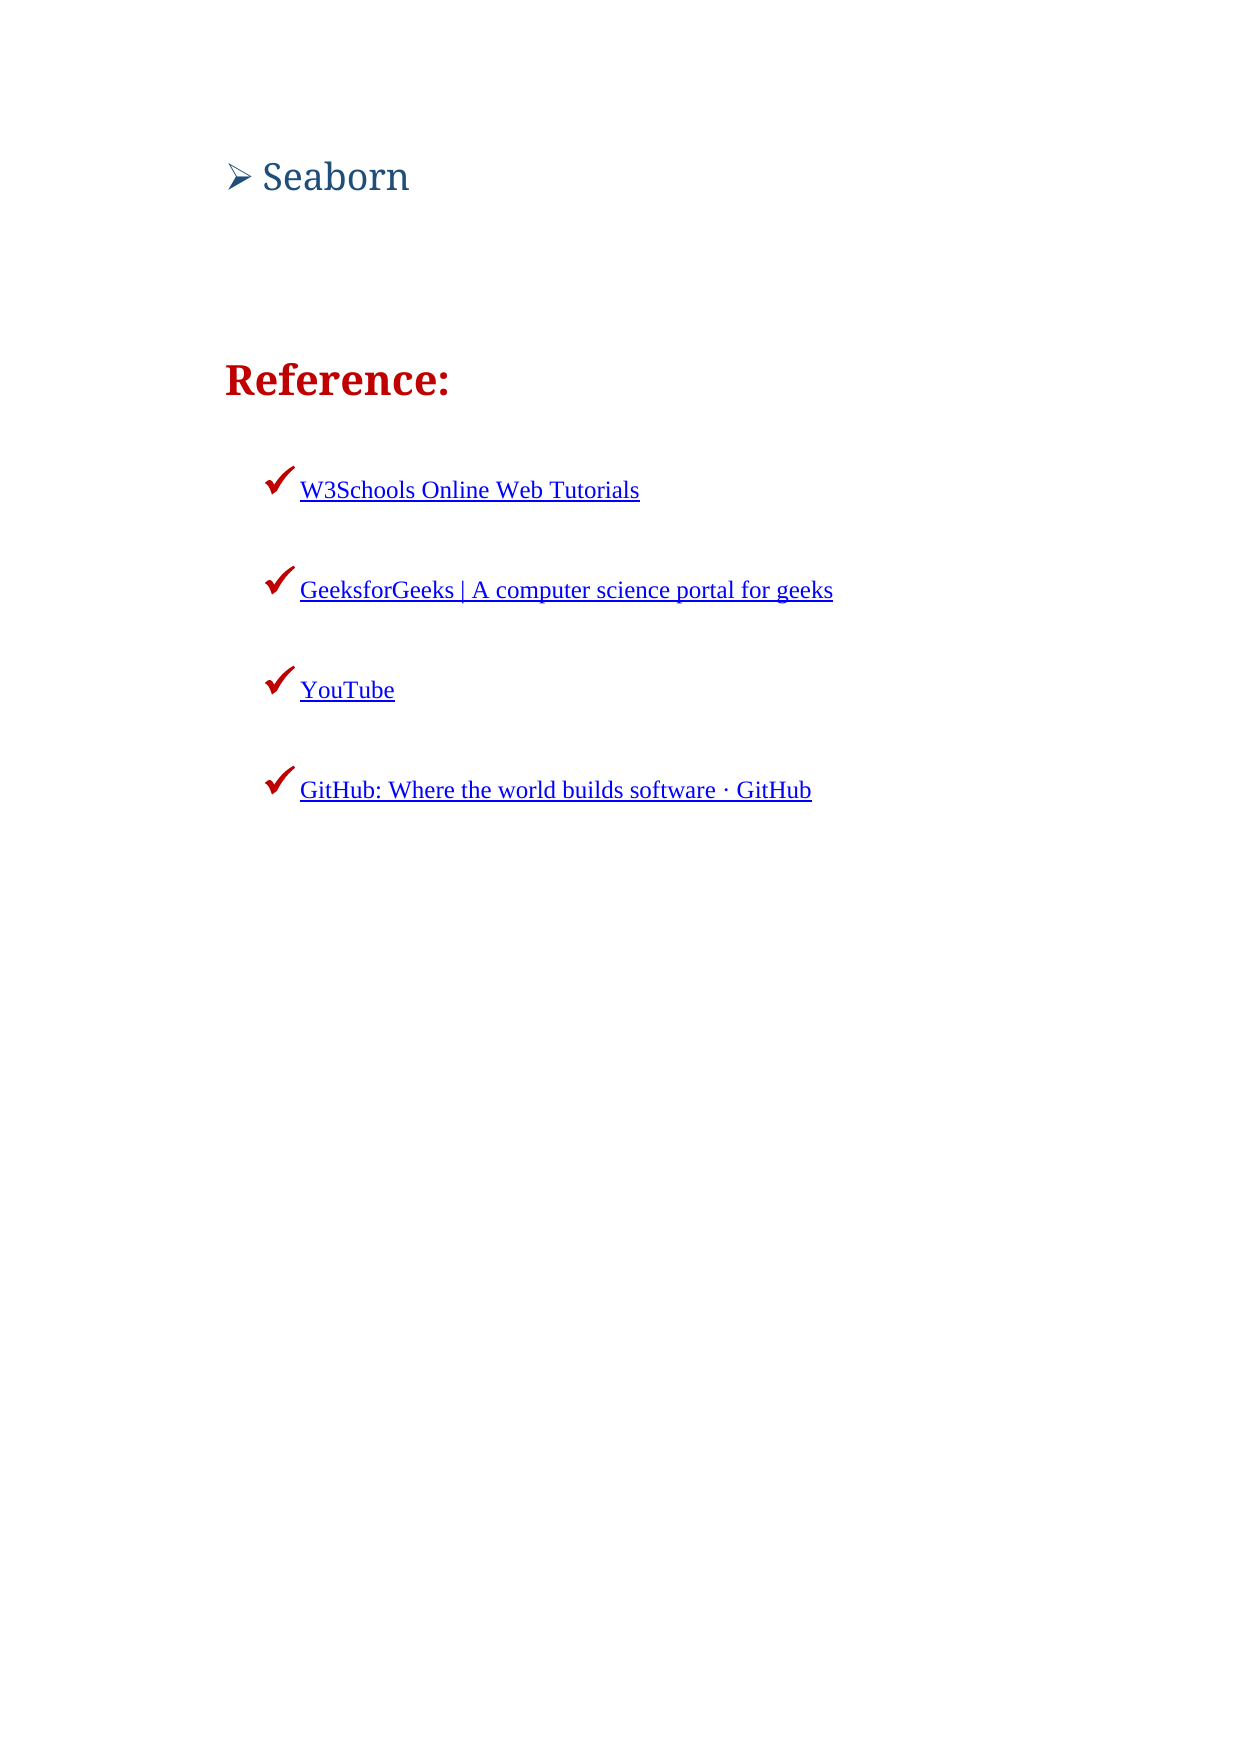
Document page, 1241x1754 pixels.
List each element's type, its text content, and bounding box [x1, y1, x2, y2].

text Reference: [225, 351, 1090, 408]
list GeeksforGeeks | A computer science portal for geeks [262, 558, 1090, 608]
list Seaborn [225, 150, 1090, 201]
list GitHub: Where the world builds software · GitHub [262, 758, 1090, 808]
list YouTube [262, 658, 1090, 708]
list W3Schools Online Web Tutorials [262, 458, 1090, 508]
